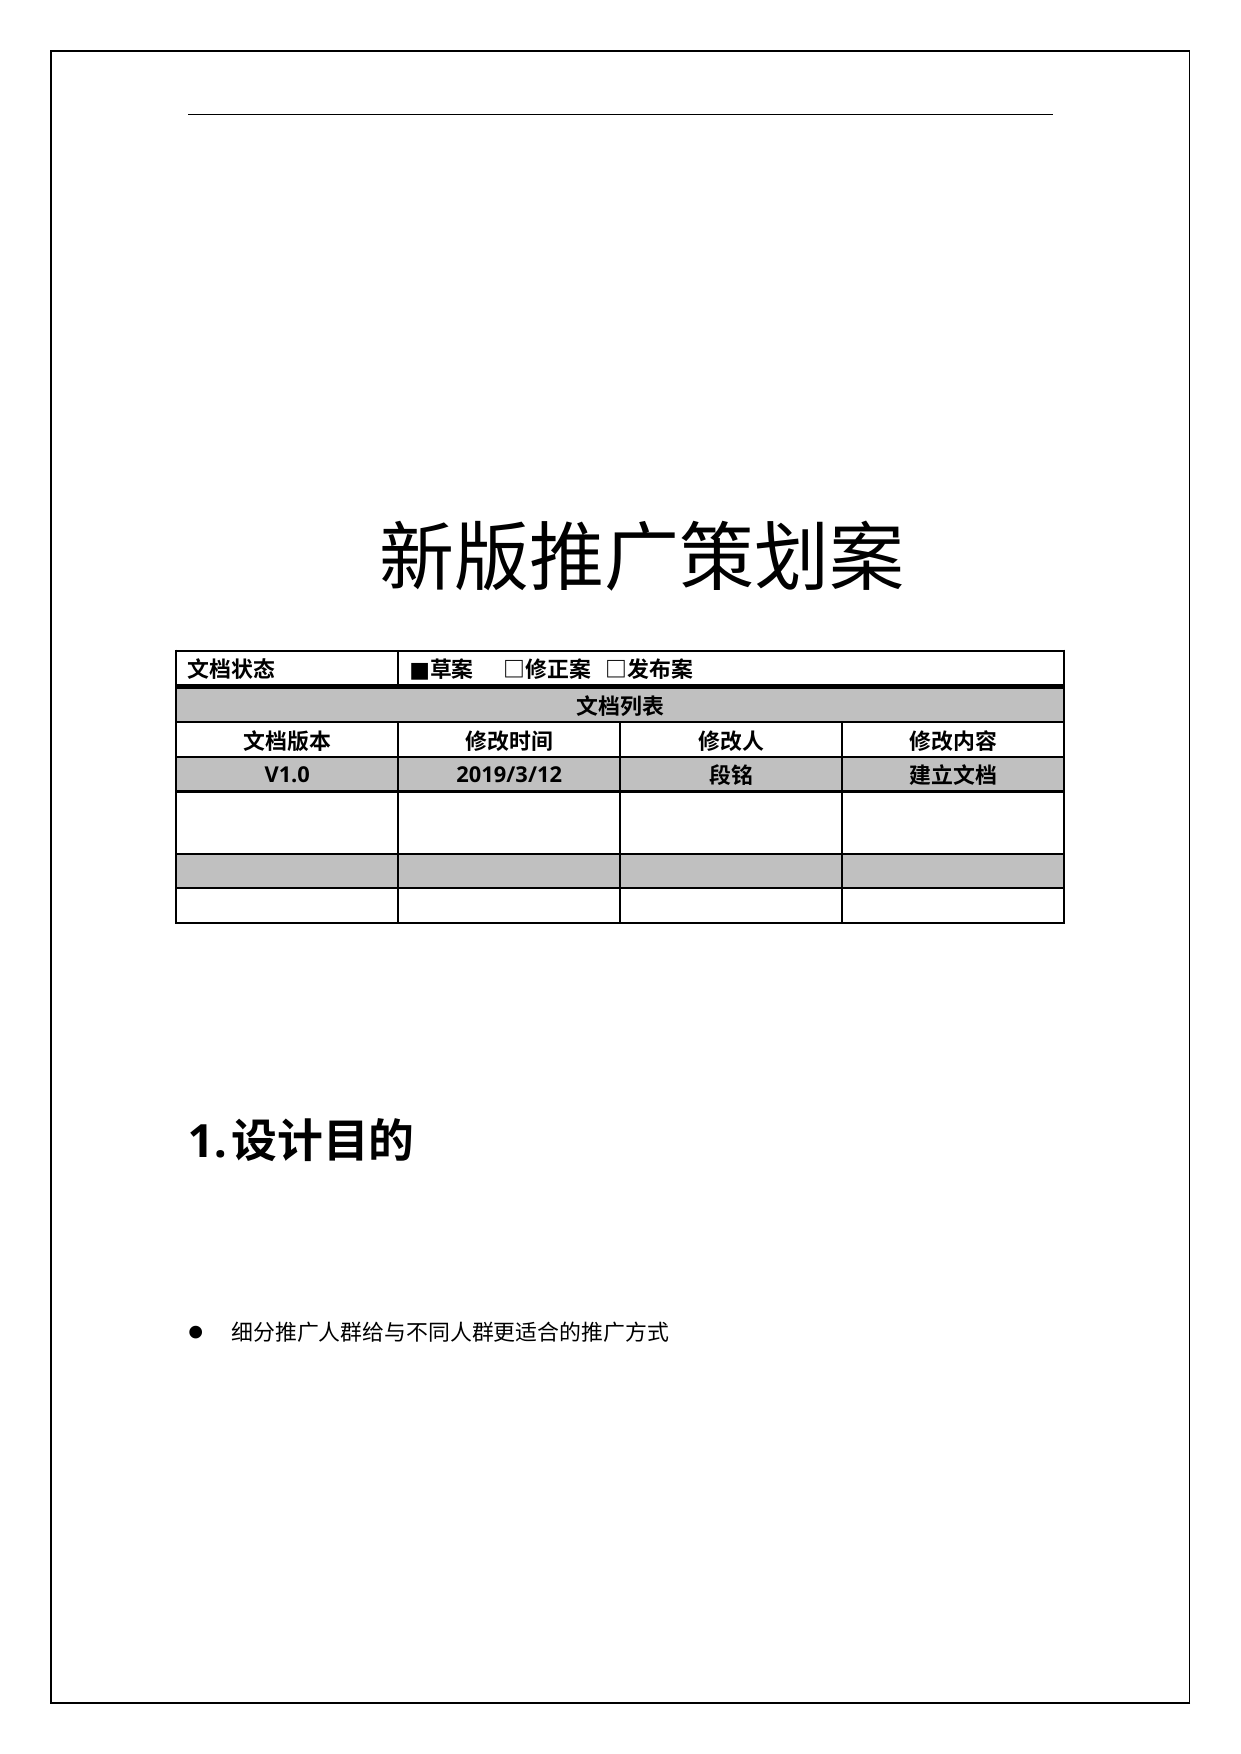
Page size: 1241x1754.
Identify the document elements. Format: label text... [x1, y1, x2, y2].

subtitle 设计目的 [187, 1089, 1053, 1187]
table_cell 建立文档 [843, 758, 1063, 790]
table_cell [399, 793, 619, 853]
table_cell [399, 889, 619, 922]
table_cell [843, 793, 1063, 853]
table_cell [843, 855, 1063, 887]
list 细分推广人群给与不同人群更适合的推广方式 [187, 1315, 1053, 1347]
table_header 文档状态 [177, 652, 397, 684]
table_cell 修改人 [621, 723, 841, 756]
table_cell V1.0 [177, 758, 397, 790]
table_cell [621, 855, 841, 887]
table_cell 修改时间 [399, 723, 619, 756]
table_cell [177, 889, 397, 922]
table_cell [399, 855, 619, 887]
table_cell 文档列表 [177, 689, 1063, 721]
table_cell [177, 793, 397, 853]
table_cell 2019/3/12 [399, 758, 619, 790]
table_cell [621, 889, 841, 922]
table_cell 修改内容 [843, 723, 1063, 756]
table_cell [843, 889, 1063, 922]
table_cell 段铭 [621, 758, 841, 790]
table_header ■草案 □修正案 □发布案 [399, 652, 1063, 684]
table_cell [621, 793, 841, 853]
table_cell [177, 855, 397, 887]
table_cell 文档版本 [177, 723, 397, 756]
text 新版推广策划案 [231, 487, 1053, 617]
